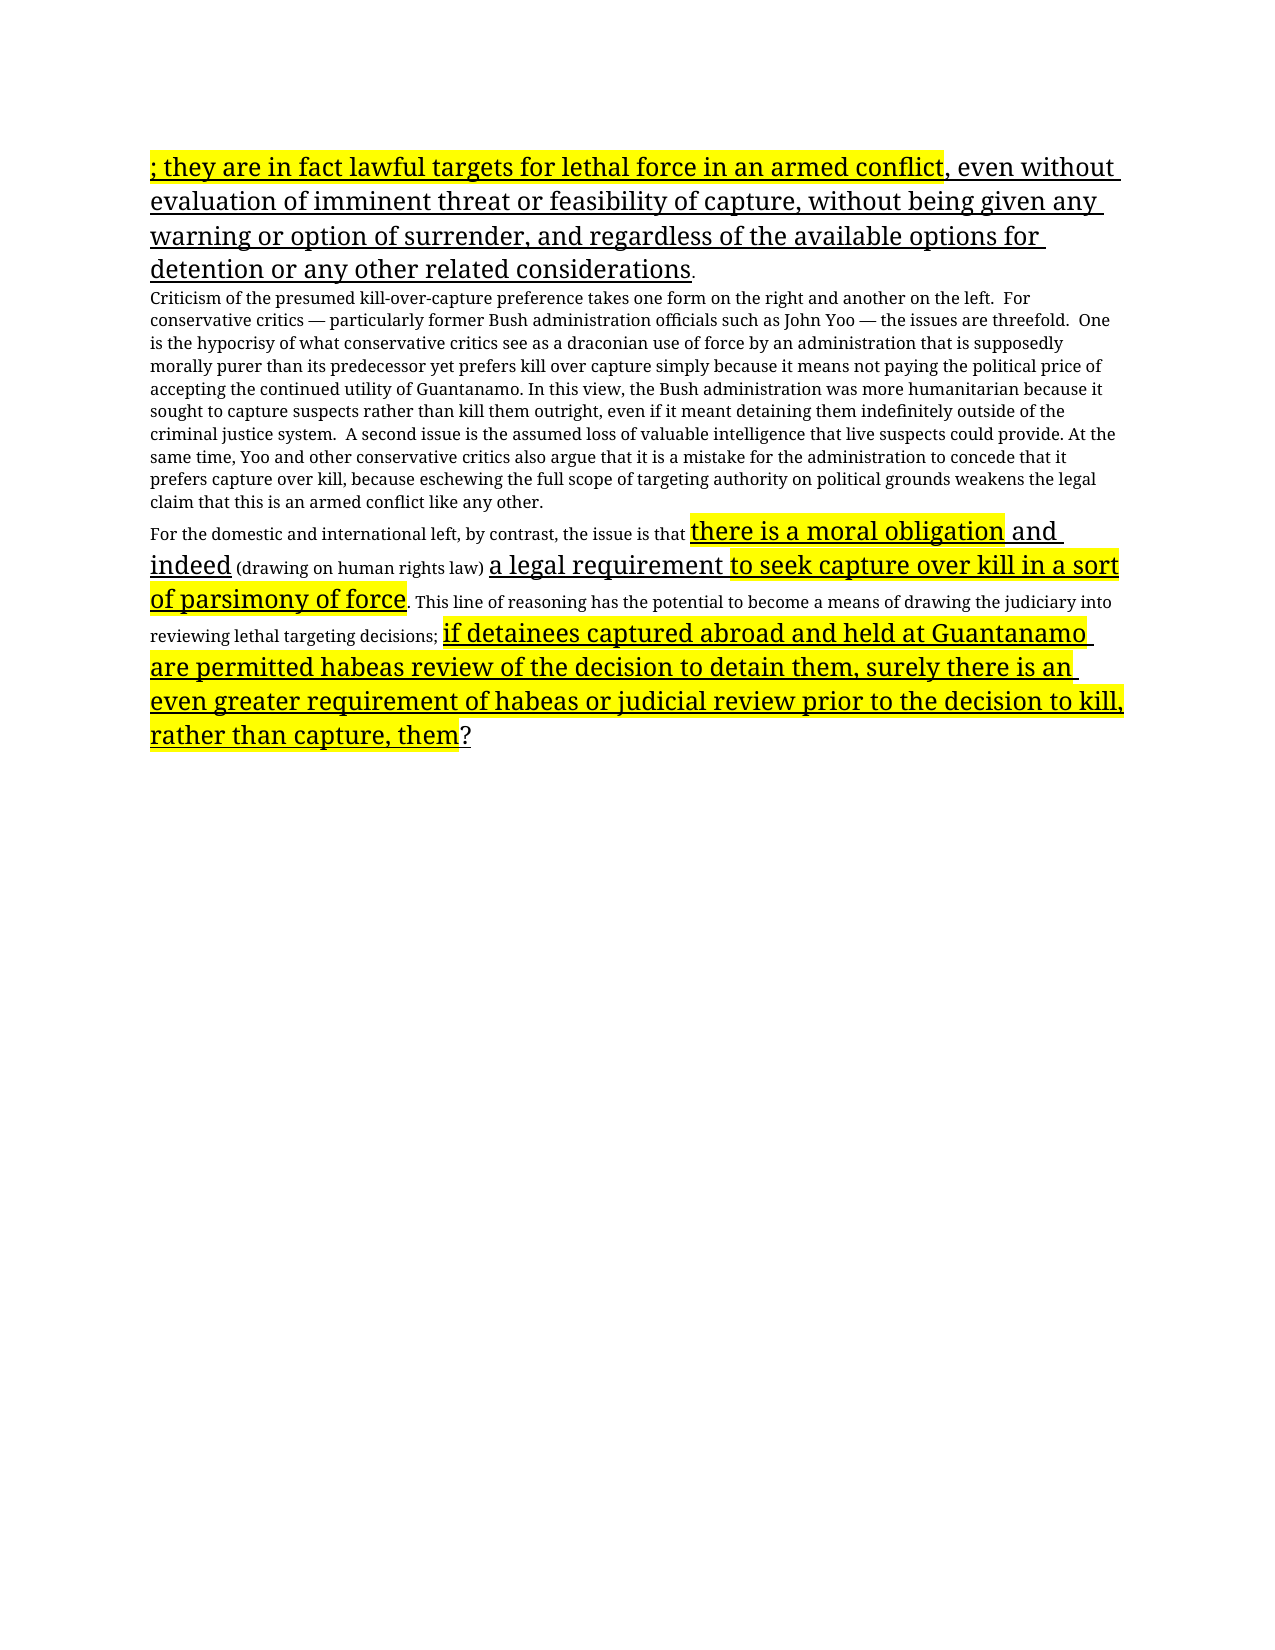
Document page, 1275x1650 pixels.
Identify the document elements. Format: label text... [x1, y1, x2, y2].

text Criticism of the presumed kill-over-capture preference takes one form on the right and another on the left. For conservative critics — particularly former Bush administration officials such as John Yoo — the issues are threefold. One is the hypocrisy of what conservative critics see as a draconian use of force by an administration that is supposedly morally purer than its predecessor yet prefers kill over capture simply because it means not paying the political price of accepting the continued utility of Guantanamo. In this view, the Bush administration was more humanitarian because it sought to capture suspects rather than kill them outright, even if it meant detaining them indefinitely outside of the criminal justice system. A second issue is the assumed loss of valuable intelligence that live suspects could provide. At the same time, Yoo and other conservative critics also argue that it is a mistake for the administration to concede that it prefers capture over kill, because eschewing the full scope of targeting authority on political grounds weakens the legal claim that this is an armed conflict like any other. [150, 286, 1125, 513]
text ; they are in fact lawful targets for lethal force in an armed conflict, even without evaluation of imminent threat or feasibility of capture, without being given any warning or option of surrender, and regardless of the available options for detention or any other related considerations. [150, 150, 1125, 286]
text For the domestic and international left, by contrast, the issue is that there is a moral obligation and indeed (drawing on human rights law) a legal requirement to seek capture over kill in a sort of parsimony of force. This line of reasoning has the potential to become a means of drawing the judiciary into reviewing lethal targeting decisions; if detainees captured abroad and held at Guantanamo are permitted habeas review of the decision to detain them, surely there is an even greater requirement of habeas or judicial review prior to the decision to kill, rather than capture, them? [150, 513, 1125, 752]
